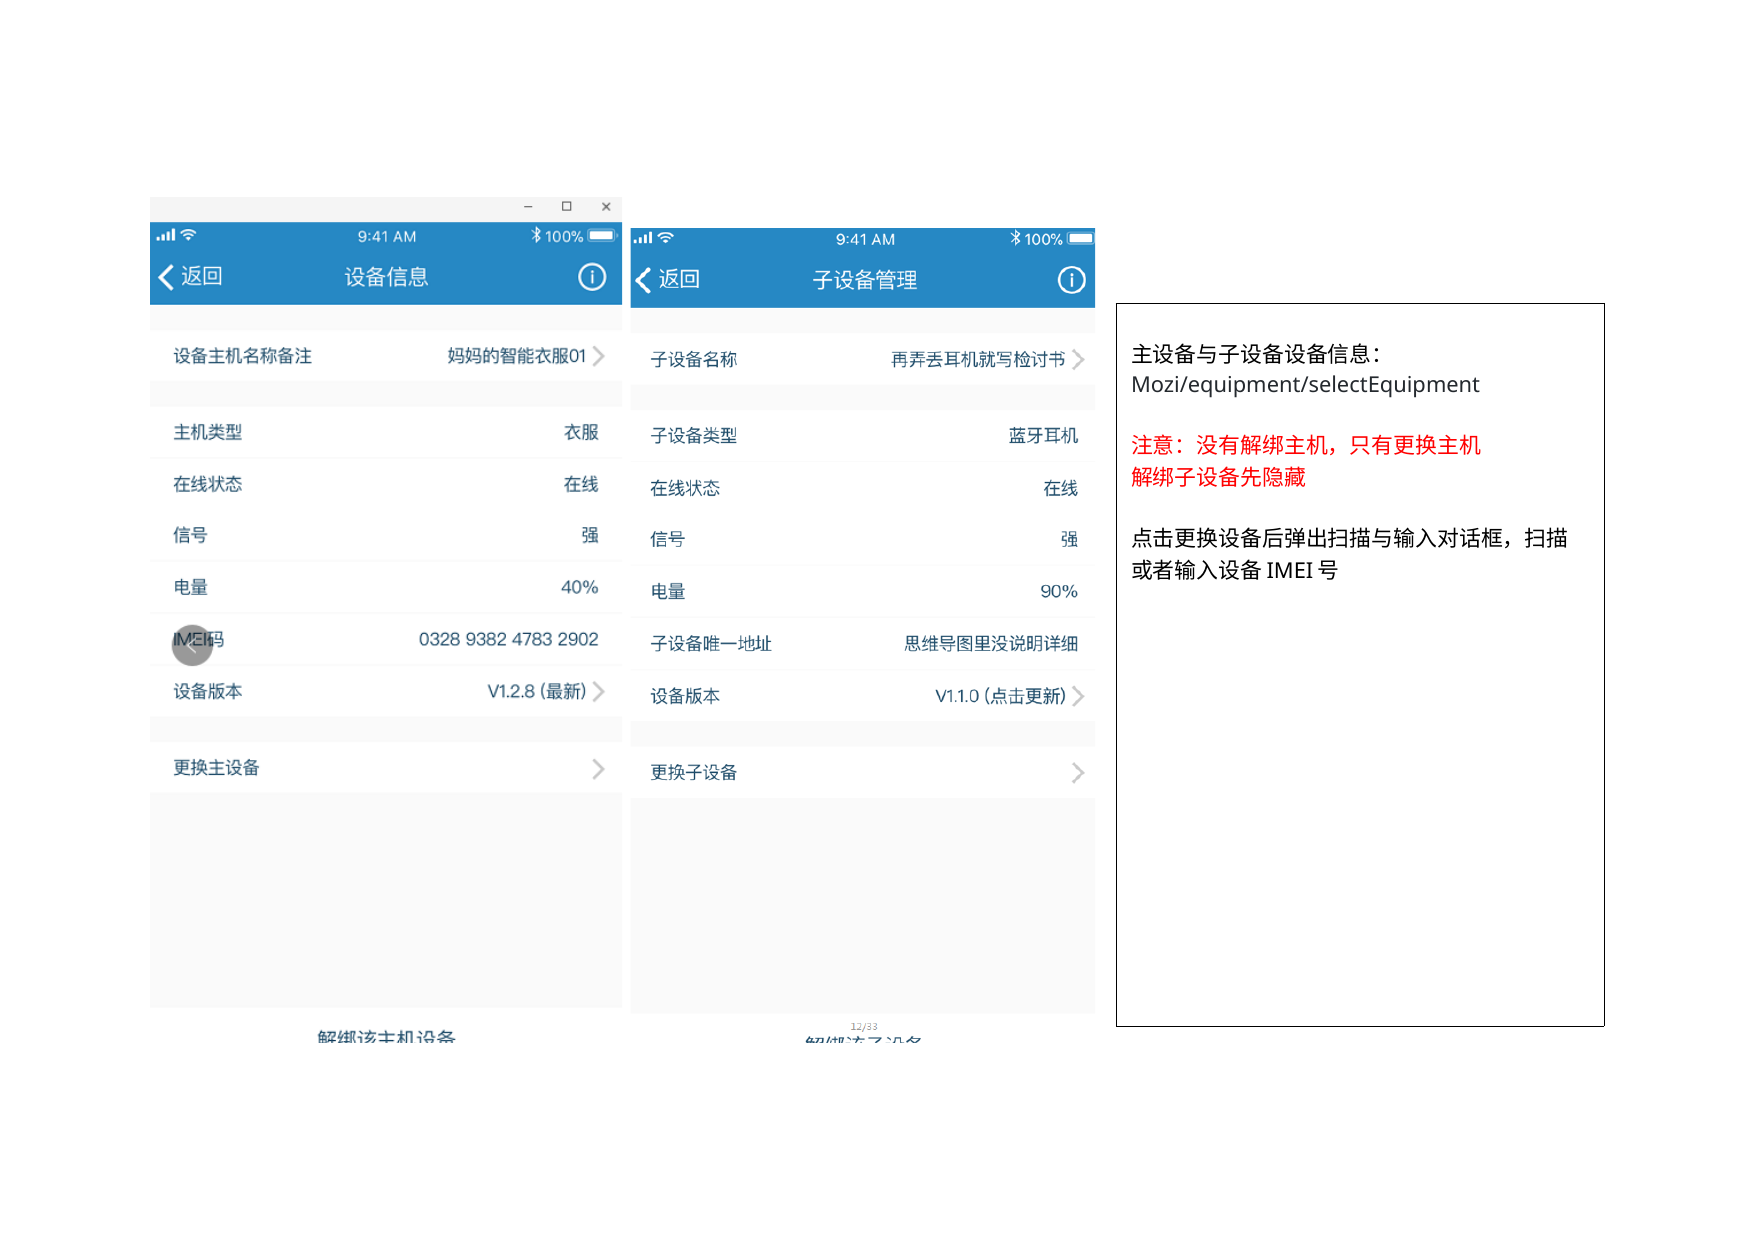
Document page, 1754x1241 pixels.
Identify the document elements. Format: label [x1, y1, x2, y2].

picture [150, 197, 623, 1043]
picture [630, 228, 1096, 1043]
